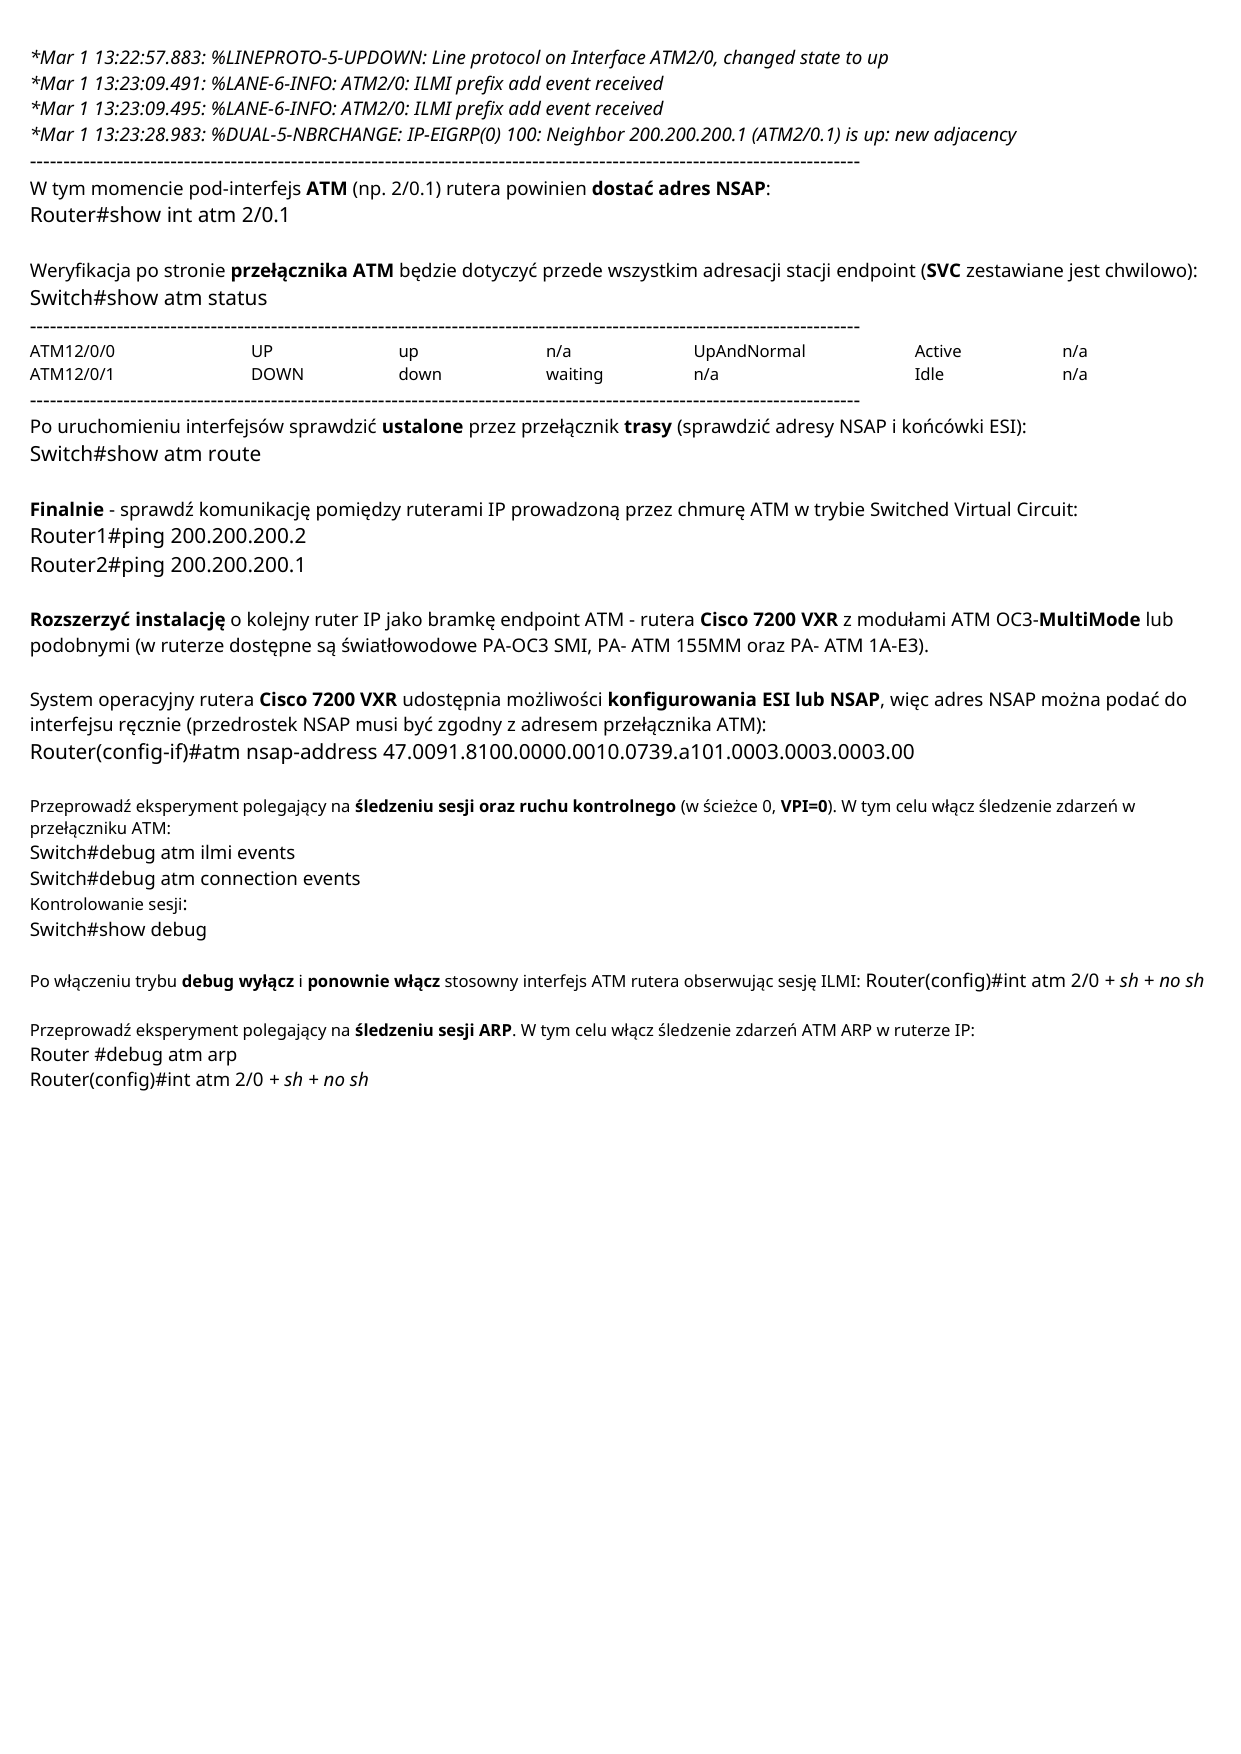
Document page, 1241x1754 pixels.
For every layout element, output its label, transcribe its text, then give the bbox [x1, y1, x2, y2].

text *Mar 1 13:22:57.883: %LINEPROTO-5-UPDOWN: Line protocol on Interface ATM2/0, changed state to up [29, 44, 1211, 70]
text Router1#ping 200.200.200.2 [29, 521, 1211, 550]
text Po uruchomieniu interfejsów sprawdzić ustalone przez przełącznik trasy (sprawdzić adresy NSAP i końcówki ESI): [29, 413, 1211, 439]
text *Mar 1 13:23:28.983: %DUAL-5-NBRCHANGE: IP-EIGRP(0) 100: Neighbor 200.200.200.1 (ATM2/0.1) is up: new adjacency [29, 121, 1211, 146]
text Switch#debug atm ilmi events [29, 839, 1211, 865]
text ---------------------------------------------------------------------------------------------------------------------------- [29, 146, 1211, 175]
text Switch#show atm status [29, 283, 1211, 311]
text ATM12/0/1 DOWN down waiting n/a Idle n/a [29, 362, 1211, 385]
text *Mar 1 13:23:09.495: %LANE-6-INFO: ATM2/0: ILMI prefix add event received [29, 95, 1211, 121]
text *Mar 1 13:23:09.491: %LANE-6-INFO: ATM2/0: ILMI prefix add event received [29, 70, 1211, 95]
text W tym momencie pod-interfejs ATM (np. 2/0.1) rutera powinien dostać adres NSAP: [29, 175, 1211, 200]
text Switch#show atm route [29, 439, 1211, 467]
text ---------------------------------------------------------------------------------------------------------------------------- [29, 385, 1211, 413]
text Router(config-if)#atm nsap-address 47.0091.8100.0000.0010.0739.a101.0003.0003.0003.00 [29, 737, 1211, 766]
text ---------------------------------------------------------------------------------------------------------------------------- [29, 311, 1211, 340]
text Weryfikacja po stronie przełącznika ATM będzie dotyczyć przede wszystkim adresacji stacji endpoint (SVC zestawiane jest chwilowo): [29, 257, 1211, 283]
text System operacyjny rutera Cisco 7200 VXR udostępnia możliwości konfigurowania ESI lub NSAP, więc adres NSAP można podać do interfejsu ręcznie (przedrostek NSAP musi być zgodny z adresem przełącznika ATM): [29, 686, 1211, 737]
text Przeprowadź eksperyment polegający na śledzeniu sesji ARP. W tym celu włącz śledzenie zdarzeń ATM ARP w ruterze IP: [29, 1018, 1211, 1041]
text Router #debug atm arp [29, 1041, 1211, 1066]
text Przeprowadź eksperyment polegający na śledzeniu sesji oraz ruchu kontrolnego (w ścieżce 0, VPI=0). W tym celu włącz śledzenie zdarzeń w przełączniku ATM: [29, 794, 1211, 839]
text Switch#debug atm connection events [29, 865, 1211, 891]
text Router#show int atm 2/0.1 [29, 200, 1211, 229]
text Router2#ping 200.200.200.1 [29, 550, 1211, 578]
text Finalnie - sprawdź komunikację pomiędzy ruterami IP prowadzoną przez chmurę ATM w trybie Switched Virtual Circuit: [29, 496, 1211, 521]
text Po włączeniu trybu debug wyłącz i ponownie włącz stosowny interfejs ATM rutera obserwując sesję ILMI: Router(config)#int atm 2/0 + sh + no sh [29, 967, 1211, 993]
text Router(config)#int atm 2/0 + sh + no sh [29, 1066, 1211, 1092]
text Rozszerzyć instalację o kolejny ruter IP jako bramkę endpoint ATM - rutera Cisco 7200 VXR z modułami ATM OC3-MultiMode lub podobnymi (w ruterze dostępne są światłowodowe PA-OC3 SMI, PA- ATM 155MM oraz PA- ATM 1A-E3). [29, 607, 1211, 658]
text Kontrolowanie sesji: [29, 891, 1211, 916]
text ATM12/0/0 UP up n/a UpAndNormal Active n/a [29, 340, 1211, 362]
text Switch#show debug [29, 916, 1211, 942]
